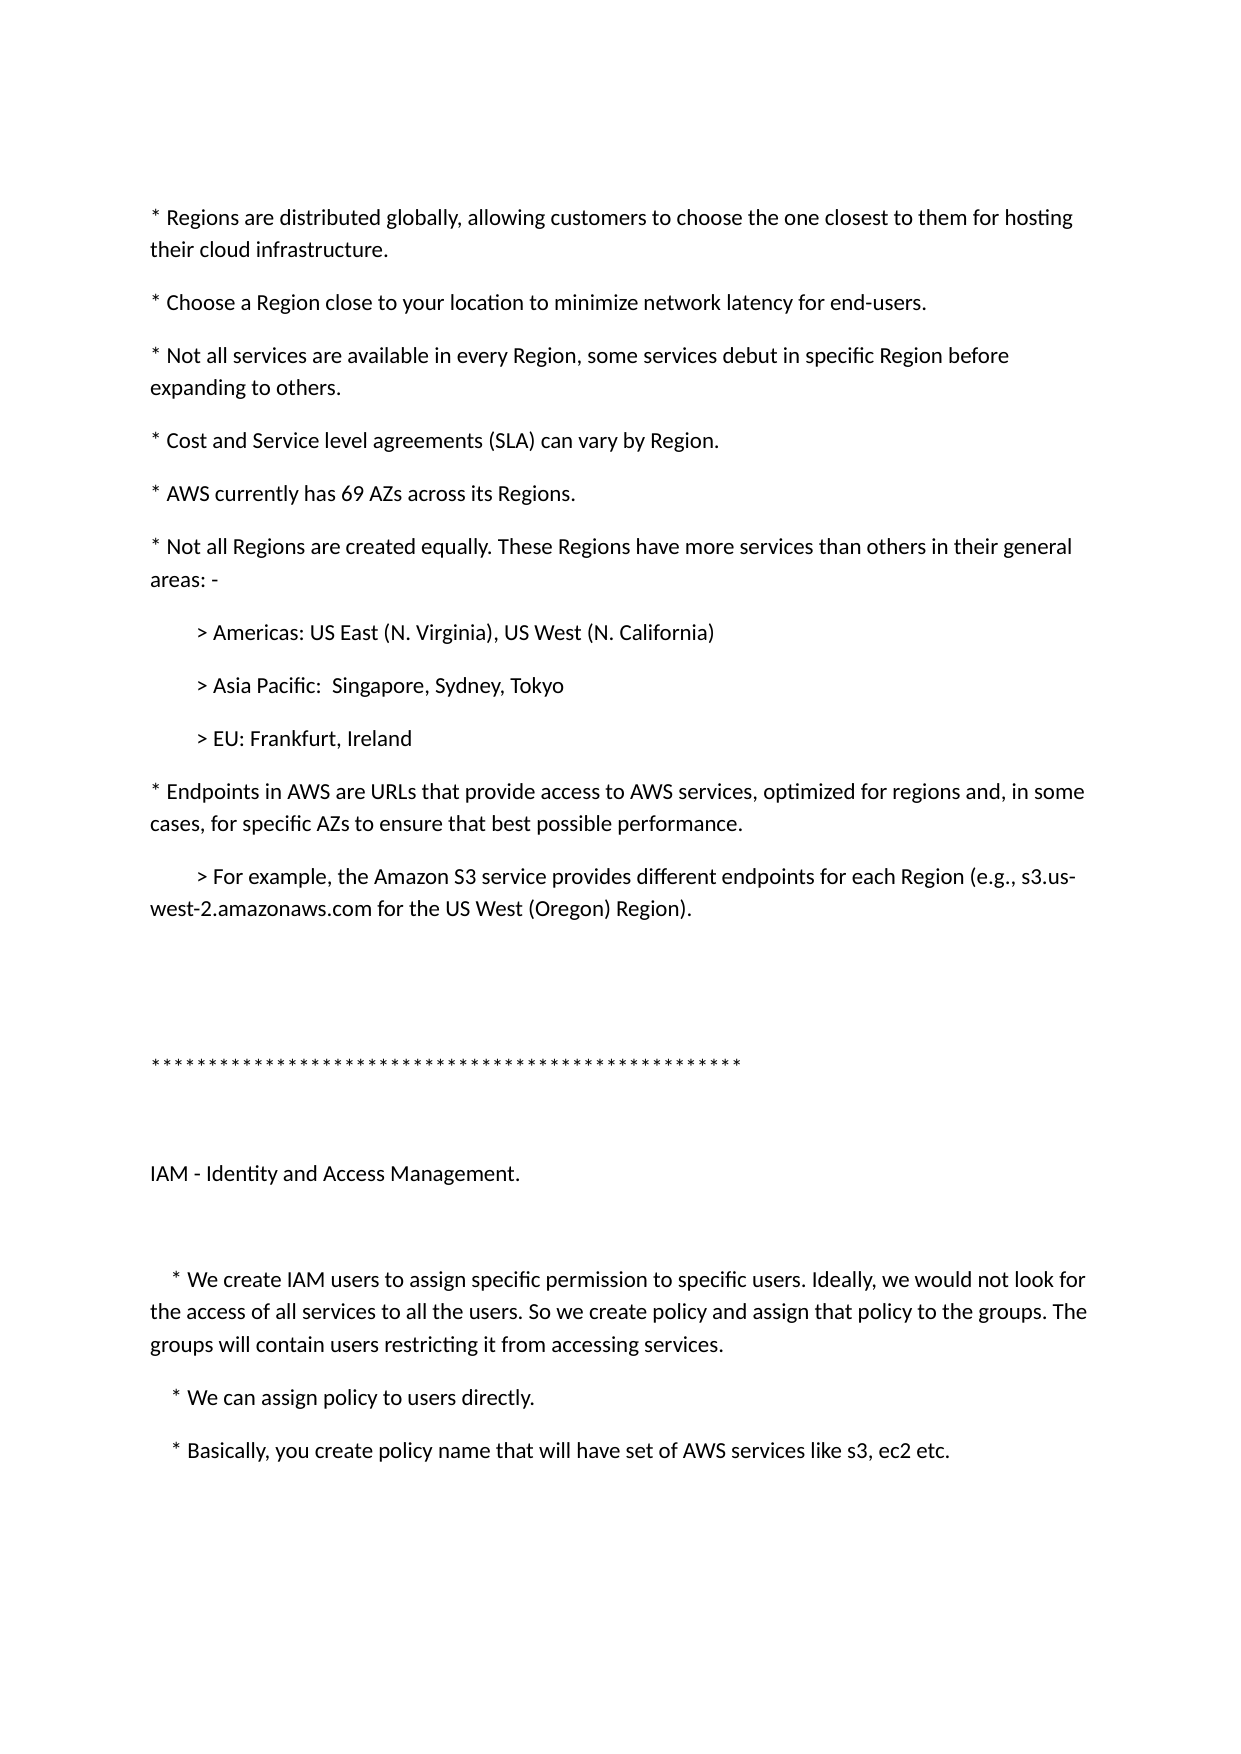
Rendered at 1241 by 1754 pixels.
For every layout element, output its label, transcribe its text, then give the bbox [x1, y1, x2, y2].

text * Endpoints in AWS are URLs that provide access to AWS services, optimized for regions and, in some cases, for specific AZs to ensure that best possible performance. [150, 777, 1090, 837]
text * Cost and Service level agreements (SLA) can vary by Region. [150, 426, 1090, 454]
text > For example, the Amazon S3 service provides different endpoints for each Region (e.g., s3.us-west-2.amazonaws.com for the US West (Oregon) Region). [150, 862, 1090, 922]
text * Basically, you create policy name that will have set of AWS services like s3, ec2 etc. [150, 1436, 1090, 1464]
text > Asia Pacific: Singapore, Sydney, Tokyo [150, 671, 1090, 699]
text * We can assign policy to users directly. [150, 1383, 1090, 1411]
text IAM - Identity and Access Management. [150, 1159, 1090, 1187]
text > Americas: US East (N. Virginia), US West (N. California) [150, 618, 1090, 646]
text * Regions are distributed globally, allowing customers to choose the one closest to them for hosting their cloud infrastructure. [150, 203, 1090, 263]
text * Not all services are available in every Region, some services debut in specific Region before expanding to others. [150, 341, 1090, 401]
text **************************************************** [150, 1053, 1090, 1081]
text * Not all Regions are created equally. These Regions have more services than others in their general areas: - [150, 532, 1090, 593]
text * Choose a Region close to your location to minimize network latency for end-users. [150, 288, 1090, 316]
text * We create IAM users to assign specific permission to specific users. Ideally, we would not look for the access of all services to all the users. So we create policy and assign that policy to the groups. The groups will contain users restricting it from accessing services. [150, 1265, 1090, 1358]
text > EU: Frankfurt, Ireland [150, 724, 1090, 752]
text * AWS currently has 69 AZs across its Regions. [150, 479, 1090, 507]
